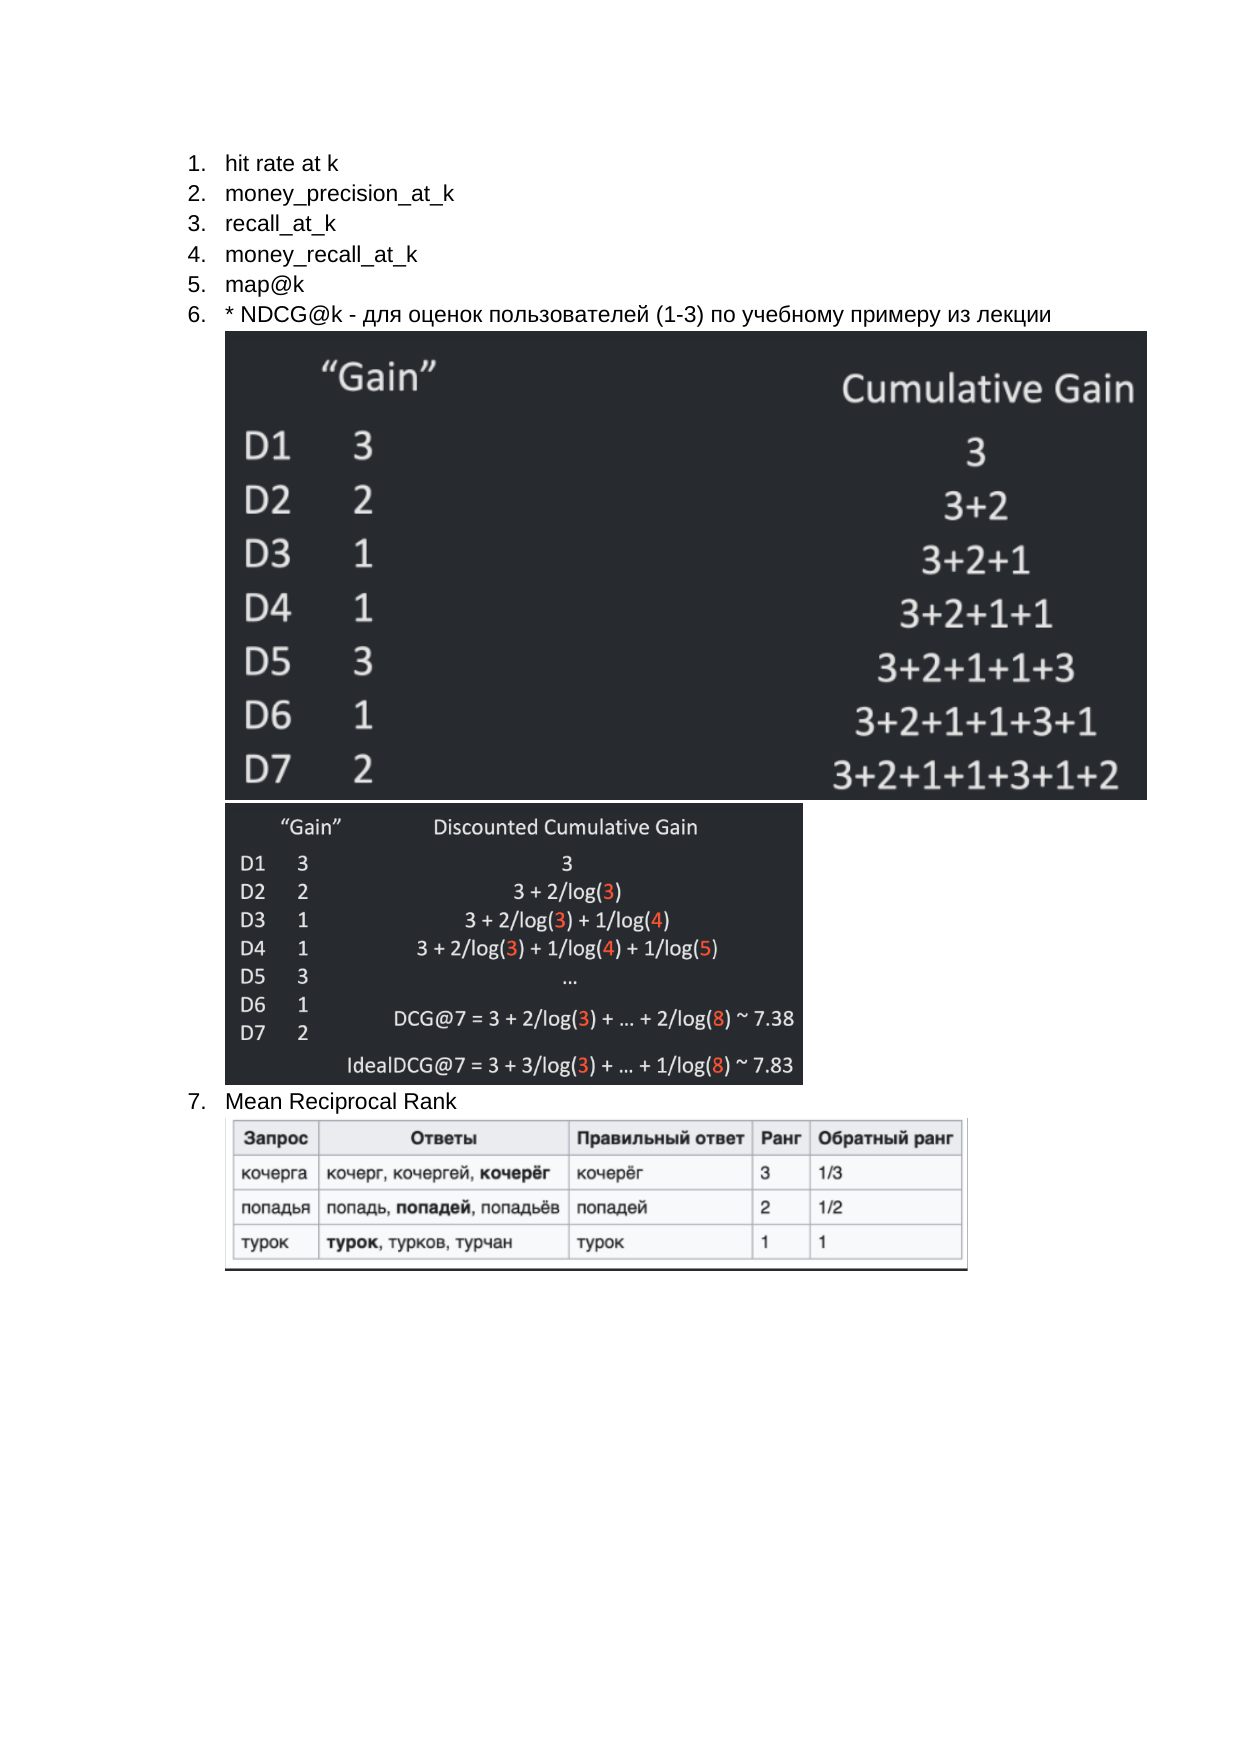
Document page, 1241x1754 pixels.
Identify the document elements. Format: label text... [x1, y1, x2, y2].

picture [225, 1118, 968, 1271]
list money_precision_at_k [187, 180, 1090, 207]
picture [225, 331, 1147, 800]
list hit rate at k [187, 150, 1090, 176]
list recall_at_k [187, 210, 1090, 237]
picture [225, 803, 803, 1085]
list money_recall_at_k [187, 241, 1090, 267]
list map@k [187, 271, 1090, 297]
